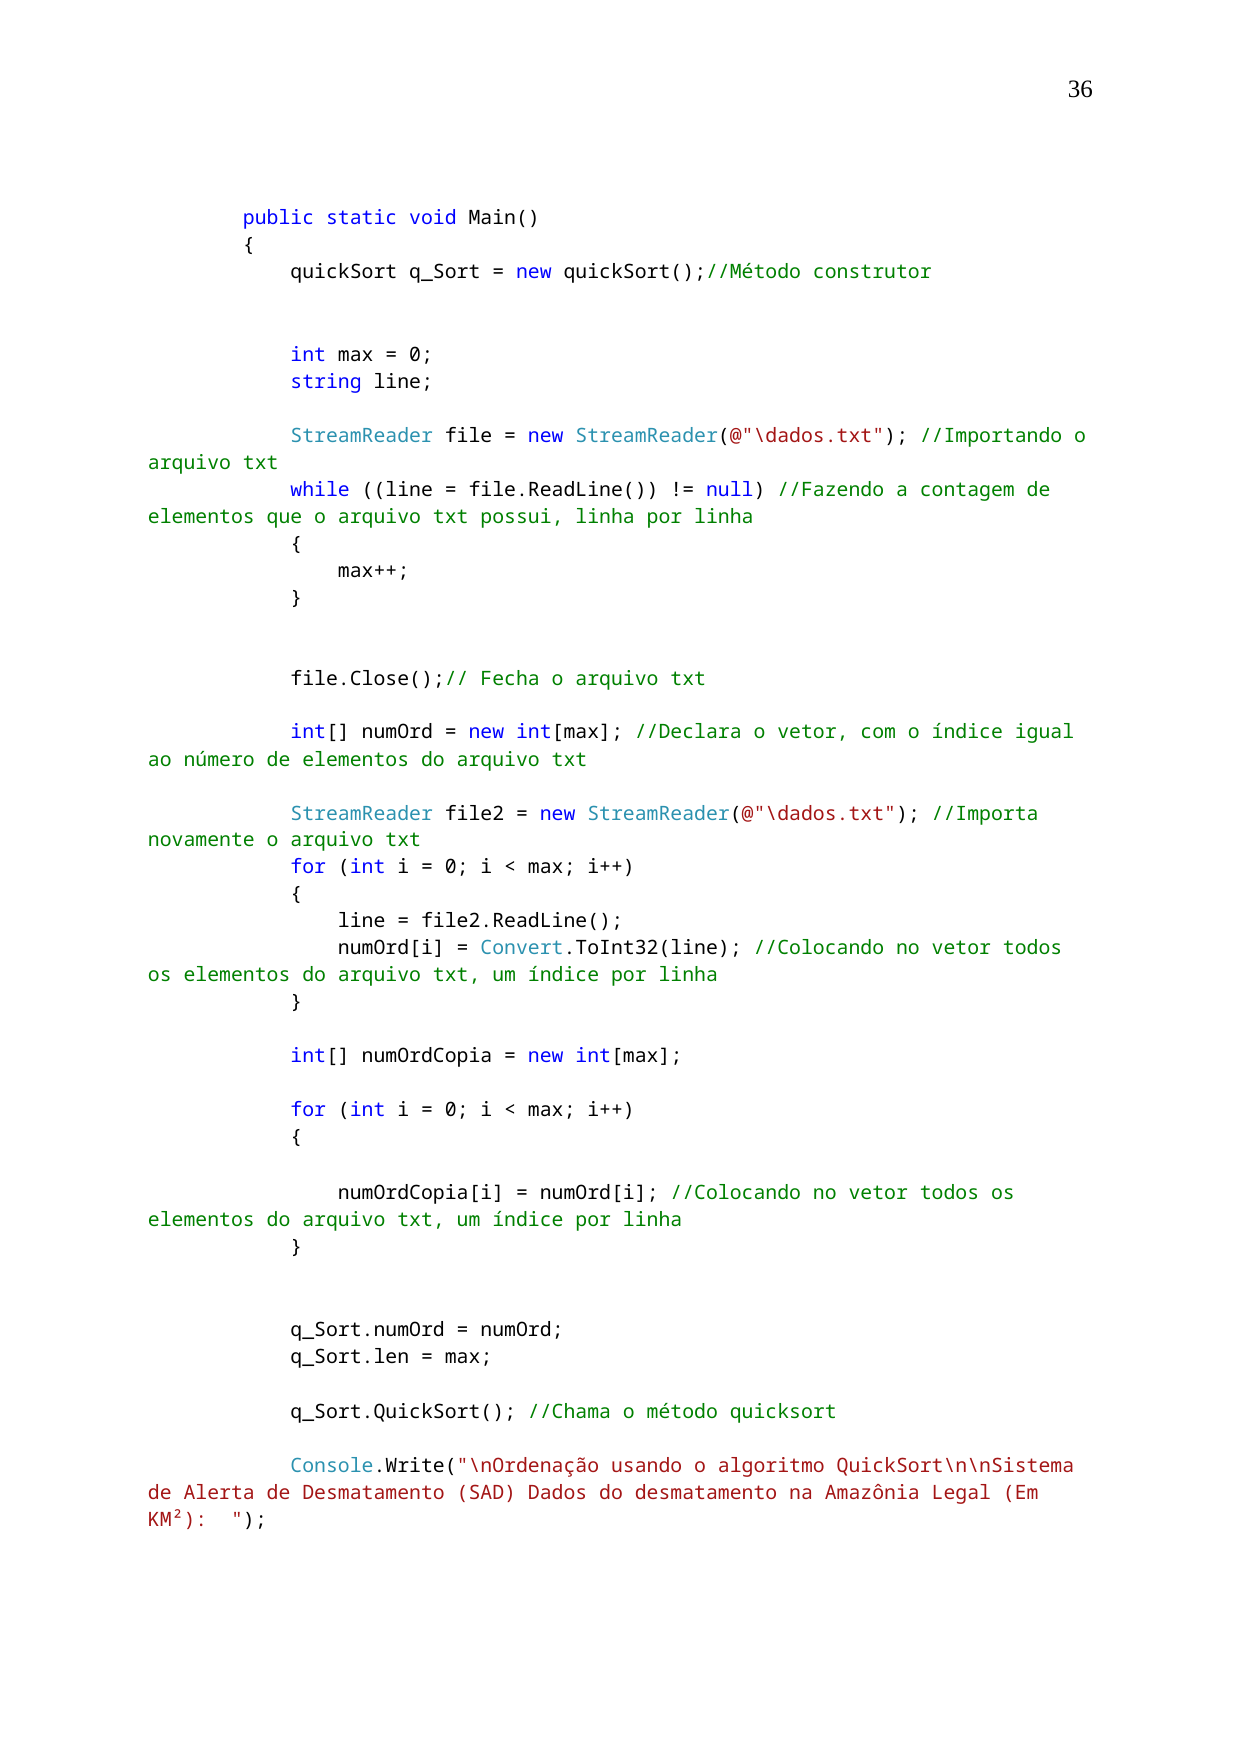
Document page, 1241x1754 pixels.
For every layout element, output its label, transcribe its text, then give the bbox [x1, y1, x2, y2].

text quickSort q_Sort = new quickSort();//Método construtor [148, 257, 1092, 284]
text for (int i = 0; i < max; i++) [148, 853, 1092, 880]
text numOrd[i] = Convert.ToInt32(line); //Colocando no vetor todos os elementos do arquivo txt, um índice por linha [148, 934, 1092, 988]
text for (int i = 0; i < max; i++) [148, 1096, 1092, 1122]
text } [148, 583, 1092, 610]
text q_Sort.numOrd = numOrd; [148, 1315, 1092, 1342]
text q_Sort.QuickSort(); //Chama o método quicksort [148, 1398, 1092, 1424]
text max++; [148, 556, 1092, 583]
text string line; [148, 367, 1092, 394]
text { [148, 880, 1092, 907]
text { [148, 1122, 1092, 1149]
text } [148, 988, 1092, 1014]
text StreamReader file = new StreamReader(@"\dados.txt"); //Importando o arquivo txt [148, 421, 1092, 475]
text Console.Write("\nOrdenação usando o algoritmo QuickSort\n\nSistema de Alerta de Desmatamento (SAD) Dados do desmatamento na Amazônia Legal (Em KM²): "); [148, 1452, 1092, 1532]
text public static void Main() [148, 203, 1092, 230]
text line = file2.ReadLine(); [148, 907, 1092, 934]
text int max = 0; [148, 340, 1092, 367]
text } [148, 1232, 1092, 1259]
text int[] numOrdCopia = new int[max]; [148, 1042, 1092, 1068]
text { [148, 230, 1092, 257]
text q_Sort.len = max; [148, 1342, 1092, 1369]
text while ((line = file.ReadLine()) != null) //Fazendo a contagem de elementos que o arquivo txt possui, linha por linha [148, 475, 1092, 529]
text file.Close();// Fecha o arquivo txt [148, 664, 1092, 691]
text numOrdCopia[i] = numOrd[i]; //Colocando no vetor todos os elementos do arquivo txt, um índice por linha [148, 1178, 1092, 1232]
text StreamReader file2 = new StreamReader(@"\dados.txt"); //Importa novamente o arquivo txt [148, 799, 1092, 853]
text { [148, 529, 1092, 556]
text int[] numOrd = new int[max]; //Declara o vetor, com o índice igual ao número de elementos do arquivo txt [148, 718, 1092, 772]
